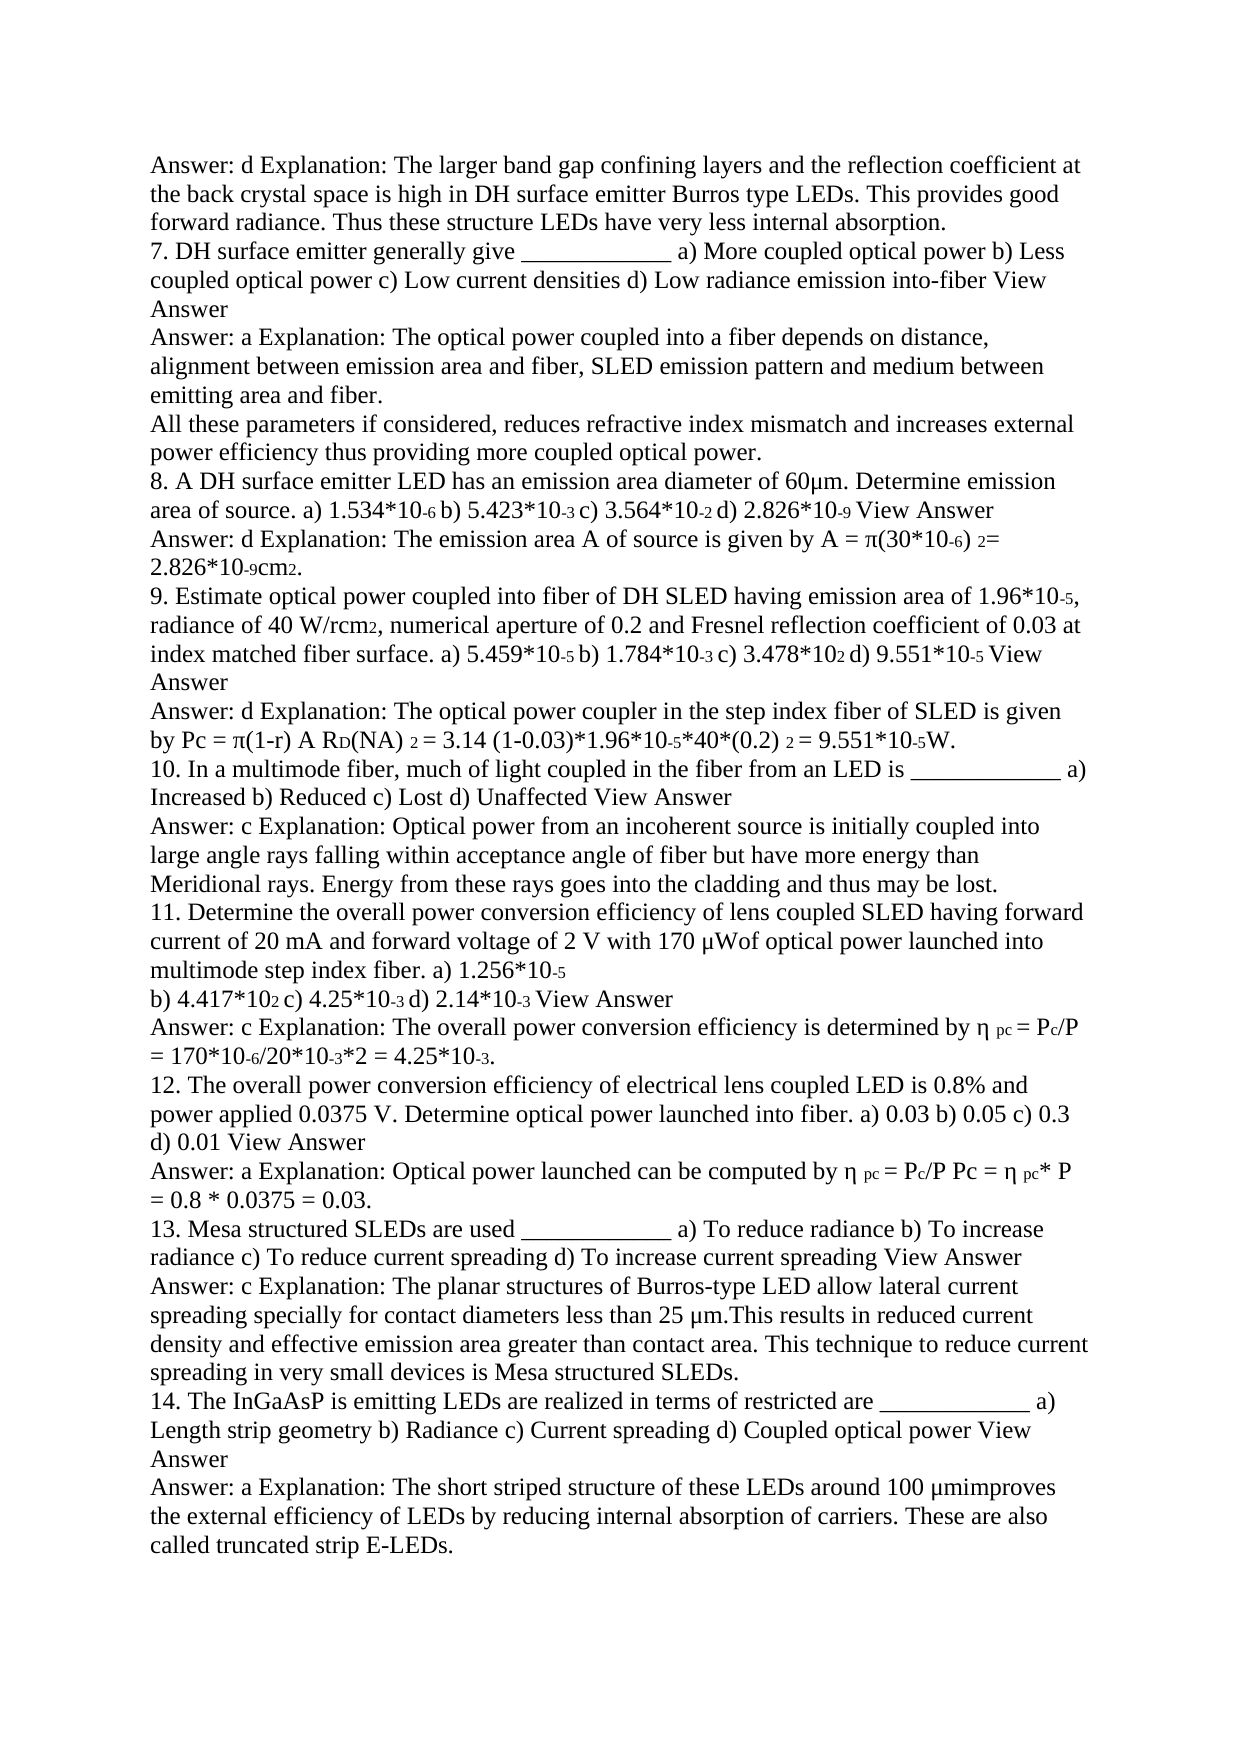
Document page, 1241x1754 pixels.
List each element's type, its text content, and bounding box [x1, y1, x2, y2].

text Answer: d Explanation: The emission area A of source is given by A = π(30*10-6) 2= 2.826*10-9cm2. [150, 524, 1090, 581]
text All these parameters if considered, reduces refractive index mismatch and increases external power efficiency thus providing more coupled optical power. [150, 409, 1090, 466]
text 13. Mesa structured SLEDs are used ____________ a) To reduce radiance b) To increase radiance c) To reduce current spreading d) To increase current spreading View Answer [150, 1214, 1090, 1271]
text Answer: a Explanation: The optical power coupled into a fiber depends on distance, alignment between emission area and fiber, SLED emission pattern and medium between emitting area and fiber. [150, 322, 1090, 409]
text Answer: a Explanation: Optical power launched can be computed by η pc = Pc/P Pc = η pc* P = 0.8 * 0.0375 = 0.03. [150, 1156, 1090, 1214]
text 12. The overall power conversion efficiency of electrical lens coupled LED is 0.8% and power applied 0.0375 V. Determine optical power launched into fiber. a) 0.03 b) 0.05 c) 0.3 d) 0.01 View Answer [150, 1070, 1090, 1156]
text 14. The InGaAsP is emitting LEDs are realized in terms of restricted are ____________ a) Length strip geometry b) Radiance c) Current spreading d) Coupled optical power View Answer [150, 1386, 1090, 1472]
text 9. Estimate optical power coupled into fiber of DH SLED having emission area of 1.96*10-5, radiance of 40 W/rcm2, numerical aperture of 0.2 and Fresnel reflection coefficient of 0.03 at index matched fiber surface. a) 5.459*10-5 b) 1.784*10-3 c) 3.478*102 d) 9.551*10-5 View Answer [150, 581, 1090, 696]
text Answer: c Explanation: The planar structures of Burros-type LED allow lateral current spreading specially for contact diameters less than 25 μm.This results in reduced current density and effective emission area greater than contact area. This technique to reduce current spreading in very small devices is Mesa structured SLEDs. [150, 1271, 1090, 1386]
text Answer: c Explanation: The overall power conversion efficiency is determined by η pc = Pc/P = 170*10-6/20*10-3*2 = 4.25*10-3. [150, 1012, 1090, 1070]
text Answer: a Explanation: The short striped structure of these LEDs around 100 μmimproves the external efficiency of LEDs by reducing internal absorption of carriers. These are also called truncated strip E-LEDs. [150, 1472, 1090, 1559]
text Answer: d Explanation: The larger band gap confining layers and the reflection coefficient at the back crystal space is high in DH surface emitter Burros type LEDs. This provides good forward radiance. Thus these structure LEDs have very less internal absorption. [150, 150, 1090, 236]
text 10. In a multimode fiber, much of light coupled in the fiber from an LED is ____________ a) Increased b) Reduced c) Lost d) Unaffected View Answer [150, 754, 1090, 811]
text Answer: d Explanation: The optical power coupler in the step index fiber of SLED is given by Pc = π(1-r) A RD(NA) 2 = 3.14 (1-0.03)*1.96*10-5*40*(0.2) 2 = 9.551*10-5W. [150, 696, 1090, 754]
text Answer: c Explanation: Optical power from an incoherent source is initially coupled into large angle rays falling within acceptance angle of fiber but have more energy than Meridional rays. Energy from these rays goes into the cladding and thus may be lost. [150, 811, 1090, 897]
text 8. A DH surface emitter LED has an emission area diameter of 60μm. Determine emission area of source. a) 1.534*10-6 b) 5.423*10-3 c) 3.564*10-2 d) 2.826*10-9 View Answer [150, 466, 1090, 524]
text b) 4.417*102 c) 4.25*10-3 d) 2.14*10-3 View Answer [150, 984, 1090, 1012]
text 7. DH surface emitter generally give ____________ a) More coupled optical power b) Less coupled optical power c) Low current densities d) Low radiance emission into-fiber View Answer [150, 236, 1090, 322]
text 11. Determine the overall power conversion efficiency of lens coupled SLED having forward current of 20 mA and forward voltage of 2 V with 170 μWof optical power launched into multimode step index fiber. a) 1.256*10-5 [150, 897, 1090, 984]
